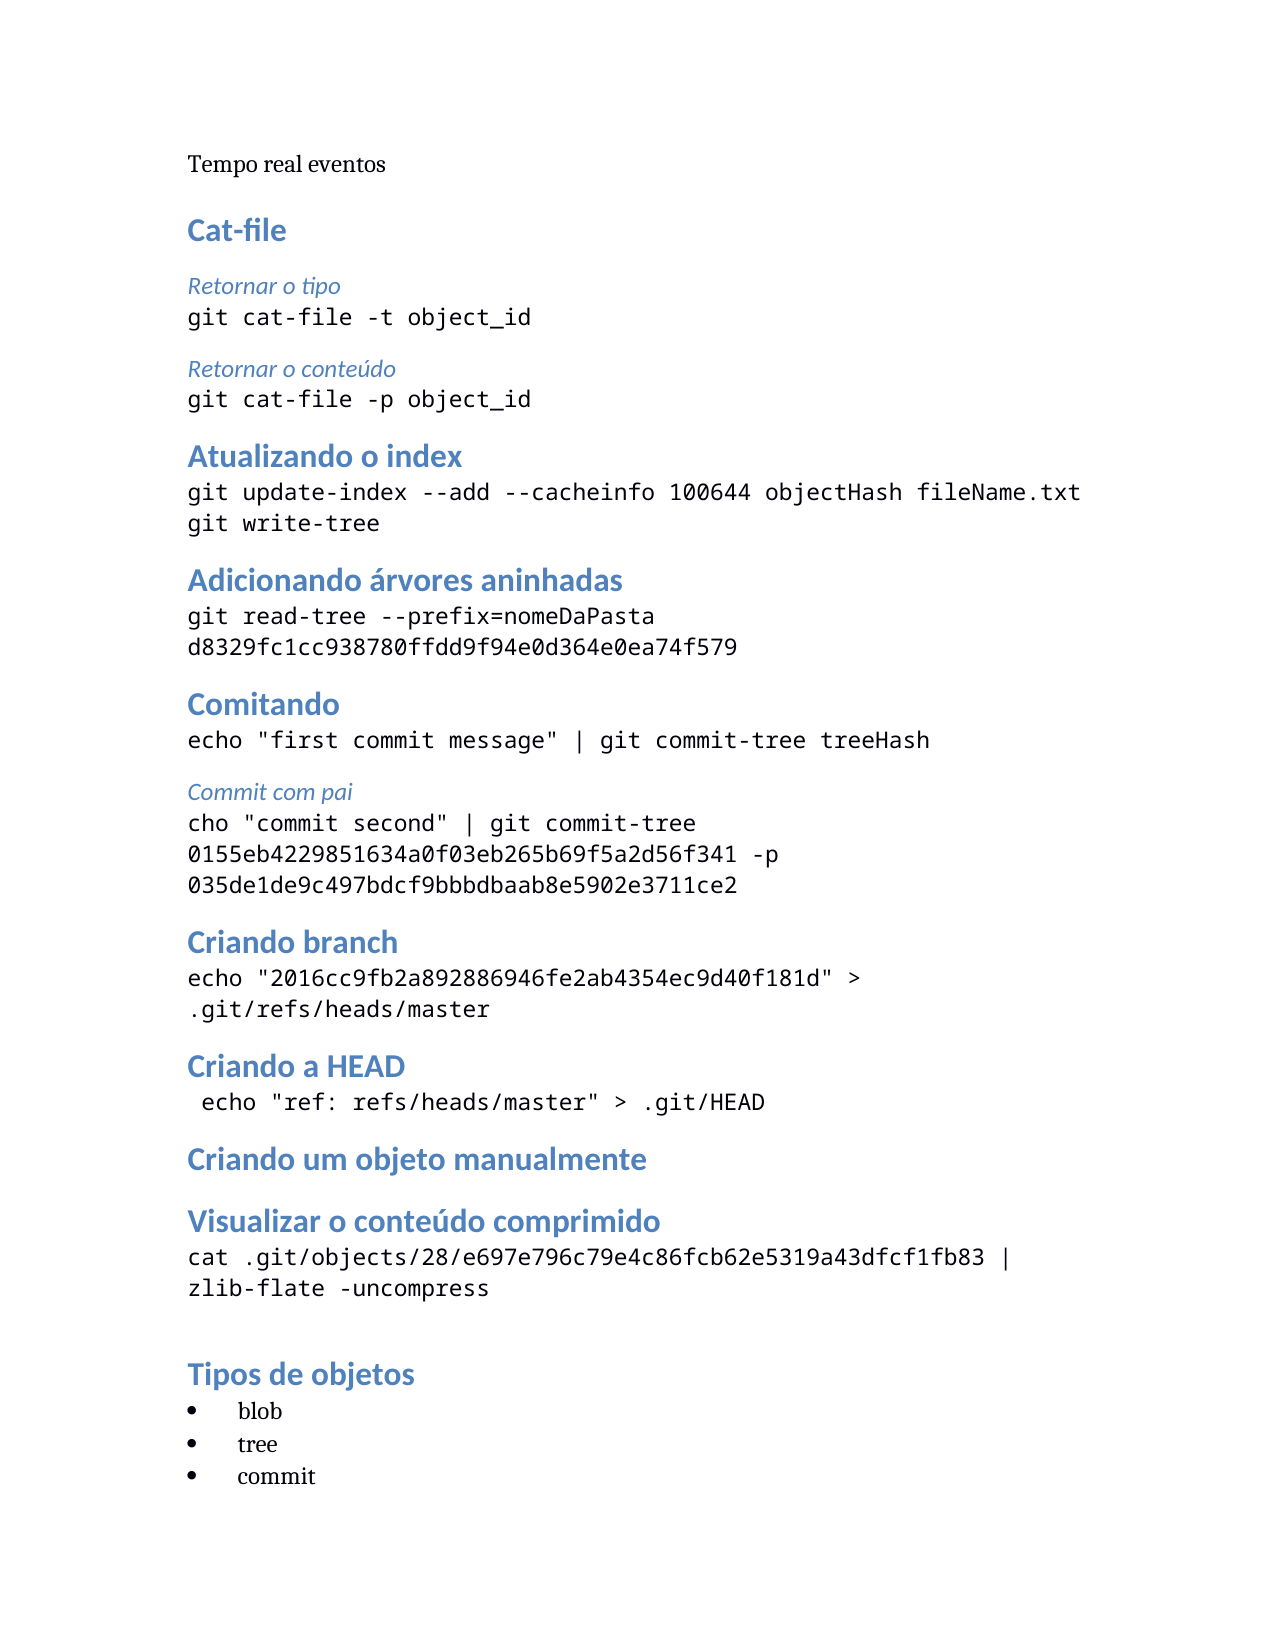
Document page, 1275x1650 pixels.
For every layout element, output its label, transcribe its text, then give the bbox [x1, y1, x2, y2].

subtitle Adicionando árvores aninhadas [187, 559, 1087, 600]
text git cat-file -p object_id [187, 383, 1087, 414]
subtitle Cat-file [187, 208, 1087, 249]
subtitle Criando um objeto manualmente [187, 1138, 1087, 1179]
subtitle Commit com pai [187, 776, 1087, 807]
list blob [187, 1397, 1087, 1426]
subtitle Comitando [187, 683, 1087, 724]
subtitle Tipos de objetos [187, 1353, 1087, 1393]
text git read-tree --prefix=nomeDaPasta d8329fc1cc938780ffdd9f94e0d364e0ea74f579 [187, 600, 1087, 663]
subtitle Retornar o conteúdo [187, 353, 1087, 383]
subtitle Retornar o tipo [187, 270, 1087, 301]
subtitle Visualizar o conteúdo comprimido [187, 1200, 1087, 1241]
list commit [187, 1462, 1087, 1491]
text cho "commit second" | git commit-tree 0155eb4229851634a0f03eb265b69f5a2d56f341 -p 035de1de9c497bdcf9bbbdbaab8e5902e3711ce2 [187, 807, 1087, 901]
text git cat-file -t object_id [187, 301, 1087, 332]
text echo "ref: refs/heads/master" > .git/HEAD [187, 1086, 1087, 1117]
subtitle Criando branch [187, 921, 1087, 962]
subtitle Criando a HEAD [187, 1045, 1087, 1086]
text cat .git/objects/28/e697e796c79e4c86fcb62e5319a43dfcf1fb83 | zlib-flate -uncompress [187, 1241, 1087, 1332]
subtitle Atualizando o index [187, 435, 1087, 476]
text git update-index --add --cacheinfo 100644 objectHash fileName.txt git write-tree [187, 476, 1087, 538]
text echo "2016cc9fb2a892886946fe2ab4354ec9d40f181d" > .git/refs/heads/master [187, 962, 1087, 1024]
list tree [187, 1429, 1087, 1458]
text echo "first commit message" | git commit-tree treeHash [187, 724, 1087, 755]
